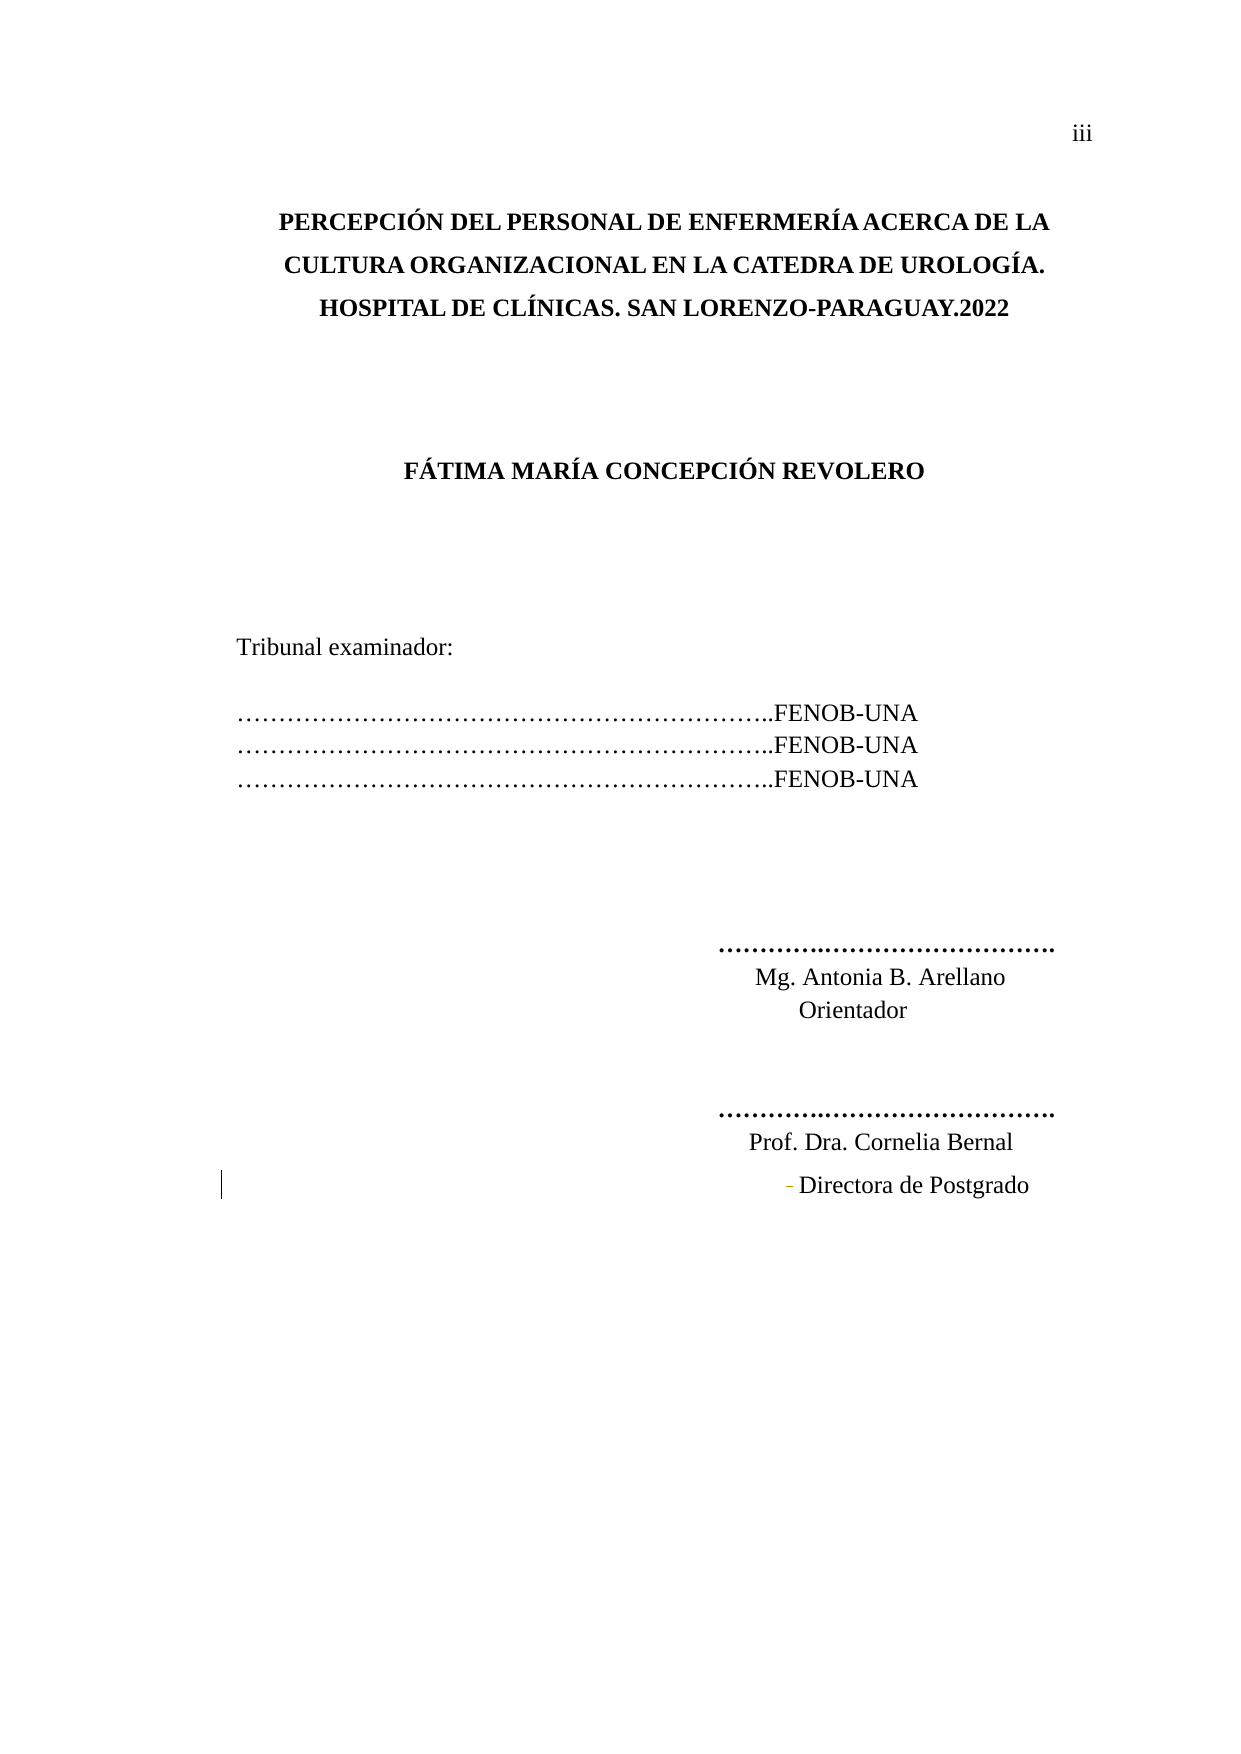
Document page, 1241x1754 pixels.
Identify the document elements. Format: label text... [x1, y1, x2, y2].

text ………….………………………. [236, 929, 1092, 957]
text Mg. Antonia B. Arellano [236, 962, 1092, 991]
text ………………………………………………………..FENOB-UNA [236, 731, 1092, 759]
text ………………………………………………………..FENOB-UNA [236, 764, 1092, 792]
text Orientador [236, 995, 1092, 1023]
text Prof. Dra. Cornelia Bernal [236, 1127, 1092, 1156]
text ………………………………………………………..FENOB-UNA [236, 698, 1092, 726]
text ………….………………………. [236, 1094, 1092, 1123]
text Directora de Postgrado [236, 1170, 1092, 1199]
text FÁTIMA MARÍA CONCEPCIÓN REVOLERO [236, 456, 1092, 485]
text PERCEPCIÓN DEL PERSONAL DE ENFERMERÍA ACERCA DE LA CULTURA ORGANIZACIONAL EN LA CATEDRA DE UROLOGÍA. HOSPITAL DE CLÍNICAS. SAN LORENZO-PARAGUAY.2022 [236, 207, 1092, 322]
text Tribunal examinador: [236, 632, 1092, 660]
